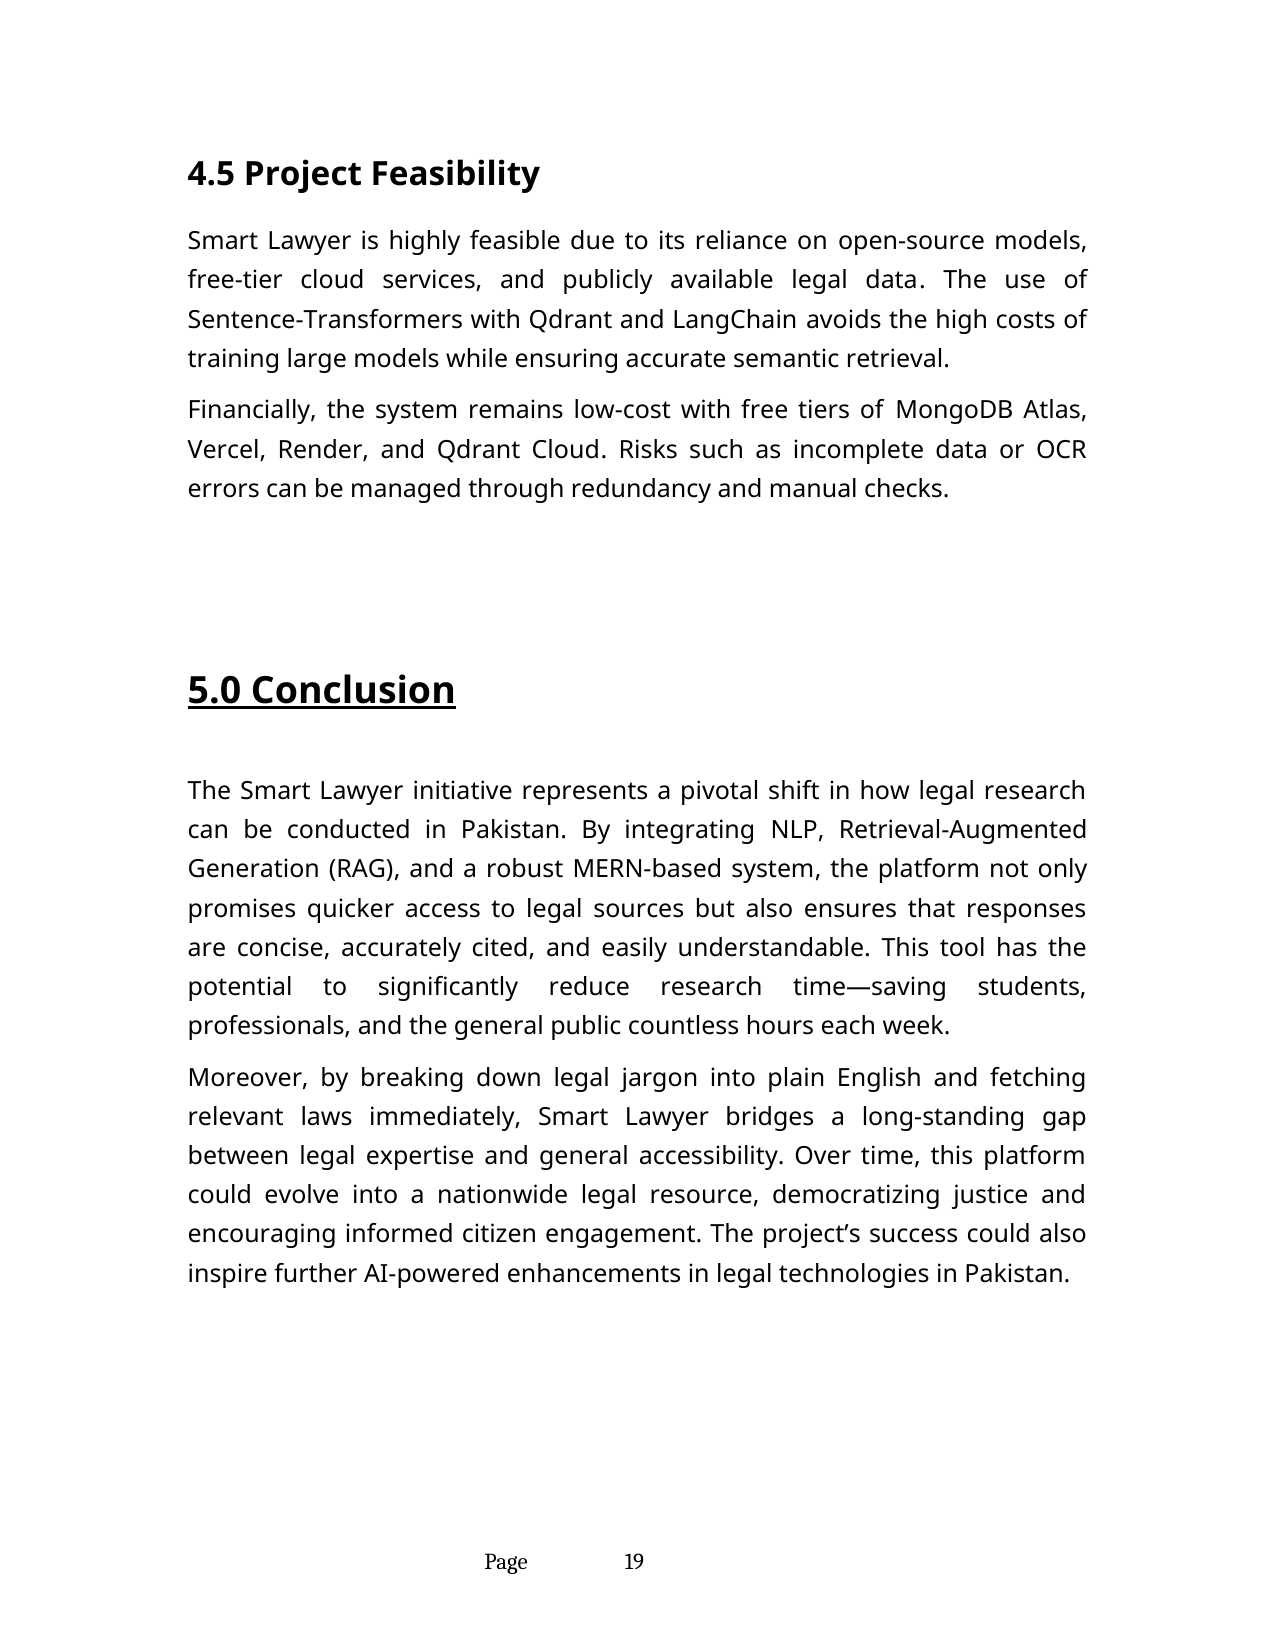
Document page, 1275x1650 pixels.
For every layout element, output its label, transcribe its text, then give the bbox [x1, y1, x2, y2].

text The Smart Lawyer initiative represents a pivotal shift in how legal research can be conducted in Pakistan. By integrating NLP, Retrieval-Augmented Generation (RAG), and a robust MERN-based system, the platform not only promises quicker access to legal sources but also ensures that responses are concise, accurately cited, and easily understandable. This tool has the potential to significantly reduce research time—saving students, professionals, and the general public countless hours each week. [187, 773, 1087, 1042]
text Moreover, by breaking down legal jargon into plain English and fetching relevant laws immediately, Smart Lawyer bridges a long-standing gap between legal expertise and general accessibility. Over time, this platform could evolve into a nationwide legal resource, democratizing justice and encouraging informed citizen engagement. The project’s success could also inspire further AI-powered enhancements in legal technologies in Pakistan. [187, 1059, 1087, 1289]
subtitle 5.0 Conclusion [187, 663, 1087, 714]
text Smart Lawyer is highly feasible due to its reliance on open-source models, free-tier cloud services, and publicly available legal data. The use of Sentence-Transformers with Qdrant and LangChain avoids the high costs of training large models while ensuring accurate semantic retrieval. [187, 223, 1087, 374]
text Financially, the system remains low-cost with free tiers of MongoDB Atlas, Vercel, Render, and Qdrant Cloud. Risks such as incomplete data or OCR errors can be managed through redundancy and manual checks. [187, 392, 1087, 504]
text 4.5 Project Feasibility [187, 150, 1087, 195]
